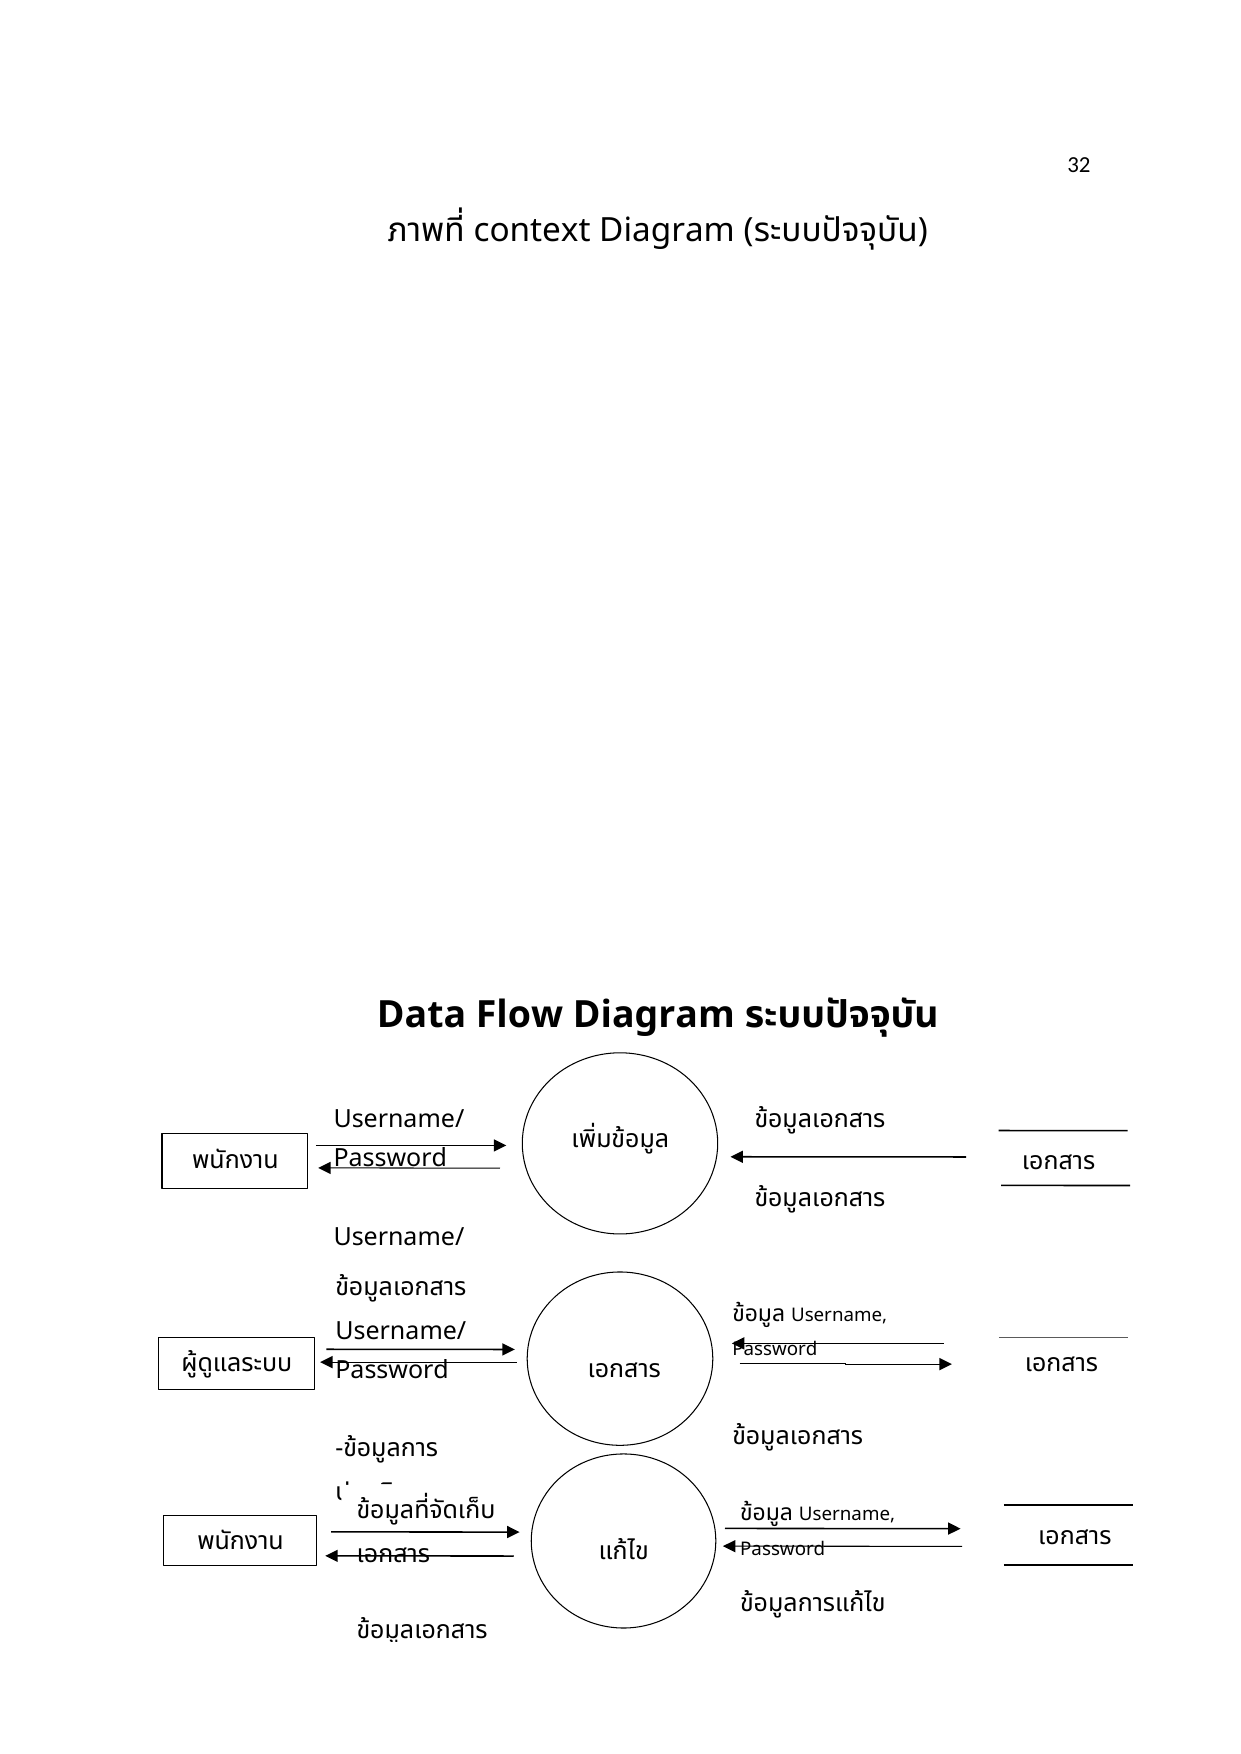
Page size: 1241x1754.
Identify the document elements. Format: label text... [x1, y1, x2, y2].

text ภาพที่ context Diagram (ระบบปัจจุบัน) [225, 206, 1090, 257]
text Data Flow Diagram ระบบปัจจุบัน [225, 987, 1090, 1044]
